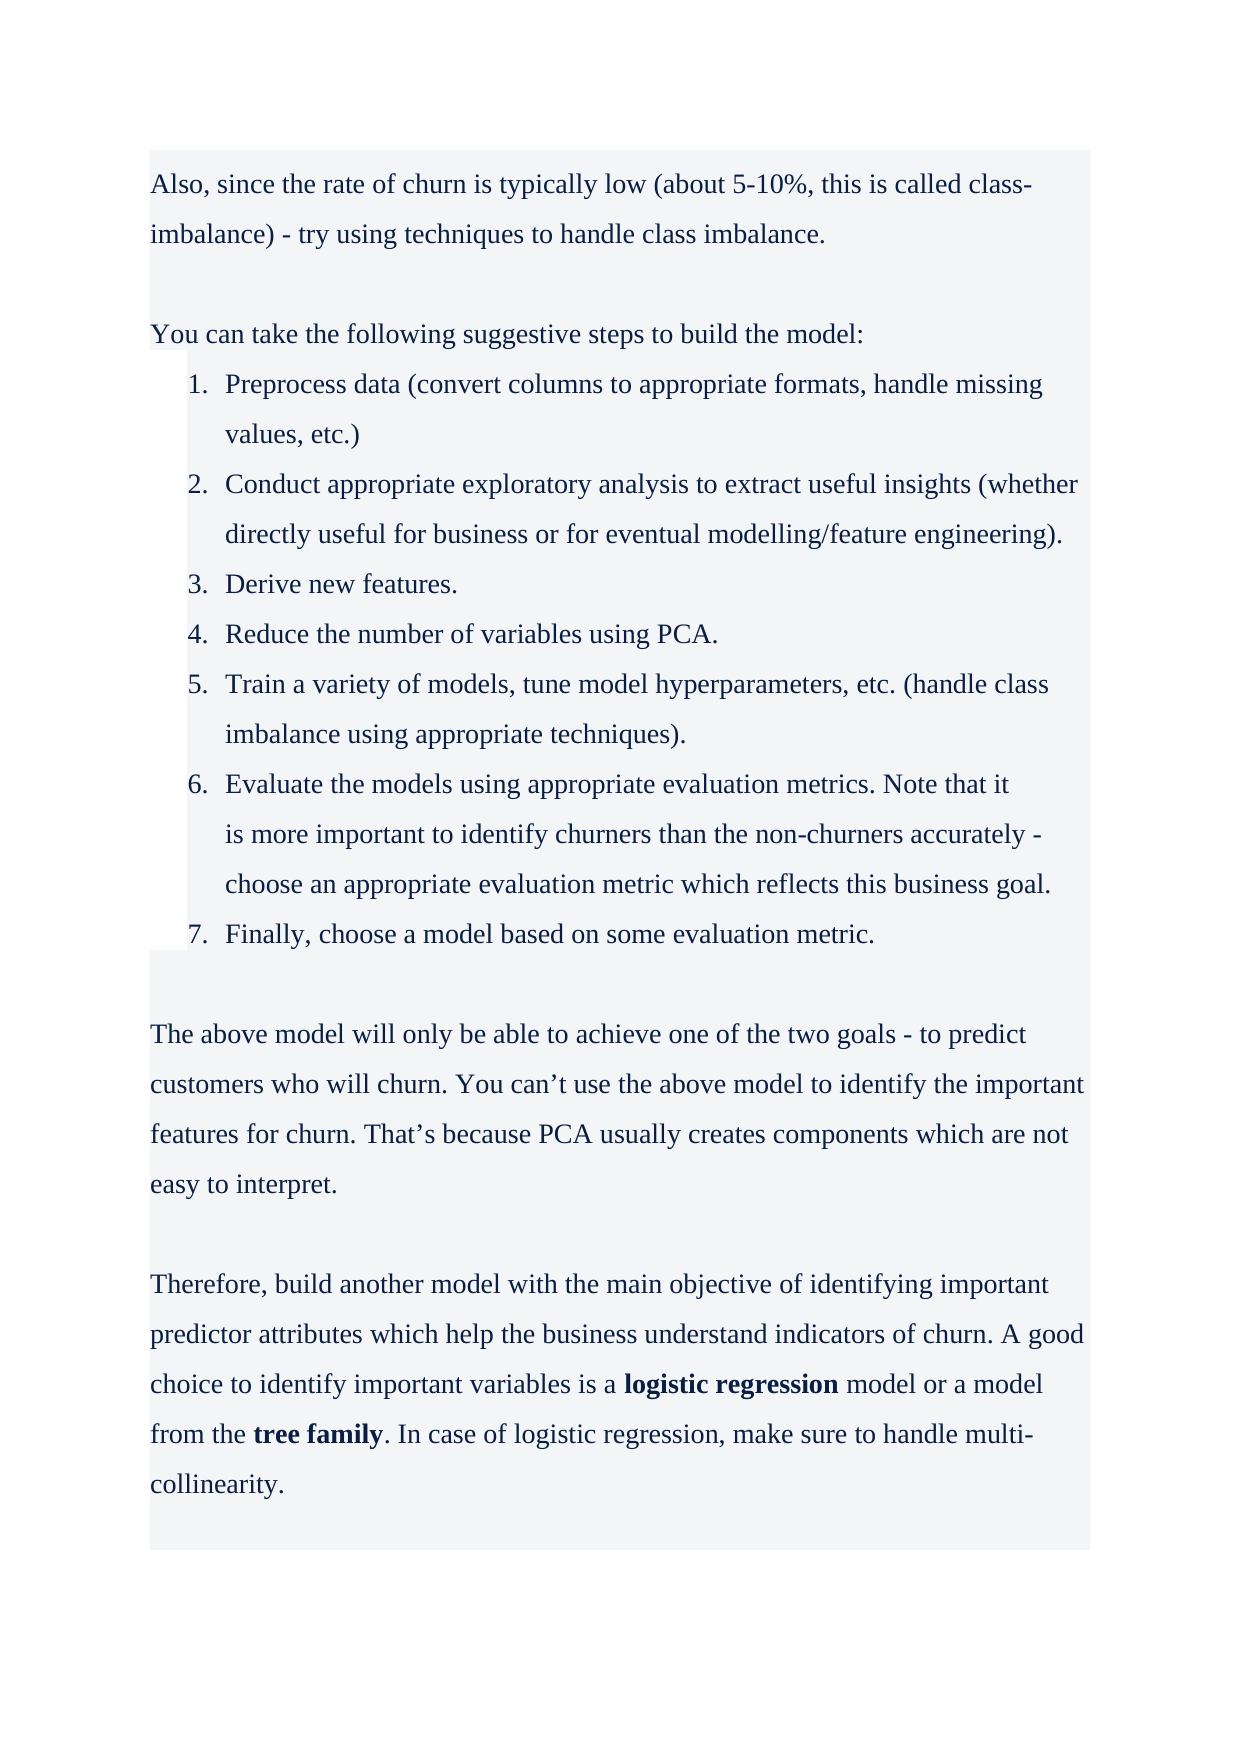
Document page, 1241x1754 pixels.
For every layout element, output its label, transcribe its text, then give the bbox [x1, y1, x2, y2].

list Reduce the number of variables using PCA. [187, 600, 1090, 650]
list Finally, choose a model based on some evaluation metric. [187, 900, 1090, 950]
list Preprocess data (convert columns to appropriate formats, handle missing values, etc.) [187, 350, 1090, 450]
text Also, since the rate of churn is typically low (about 5-10%, this is called class-imbalance) - try using techniques to handle class imbalance. [150, 150, 1090, 250]
text The above model will only be able to achieve one of the two goals - to predict customers who will churn. You can’t use the above model to identify the important features for churn. That’s because PCA usually creates components which are not easy to interpret. [150, 1000, 1090, 1200]
list Derive new features. [187, 550, 1090, 600]
list Evaluate the models using appropriate evaluation metrics. Note that it is more important to identify churners than the non-churners accurately - choose an appropriate evaluation metric which reflects this business goal. [187, 750, 1090, 900]
text Therefore, build another model with the main objective of identifying important predictor attributes which help the business understand indicators of churn. A good choice to identify important variables is a logistic regression model or a model from the tree family. In case of logistic regression, make sure to handle multi-collinearity. [150, 1250, 1090, 1500]
list Conduct appropriate exploratory analysis to extract useful insights (whether directly useful for business or for eventual modelling/feature engineering). [187, 450, 1090, 550]
text You can take the following suggestive steps to build the model: [150, 300, 1090, 350]
list Train a variety of models, tune model hyperparameters, etc. (handle class imbalance using appropriate techniques). [187, 650, 1090, 750]
